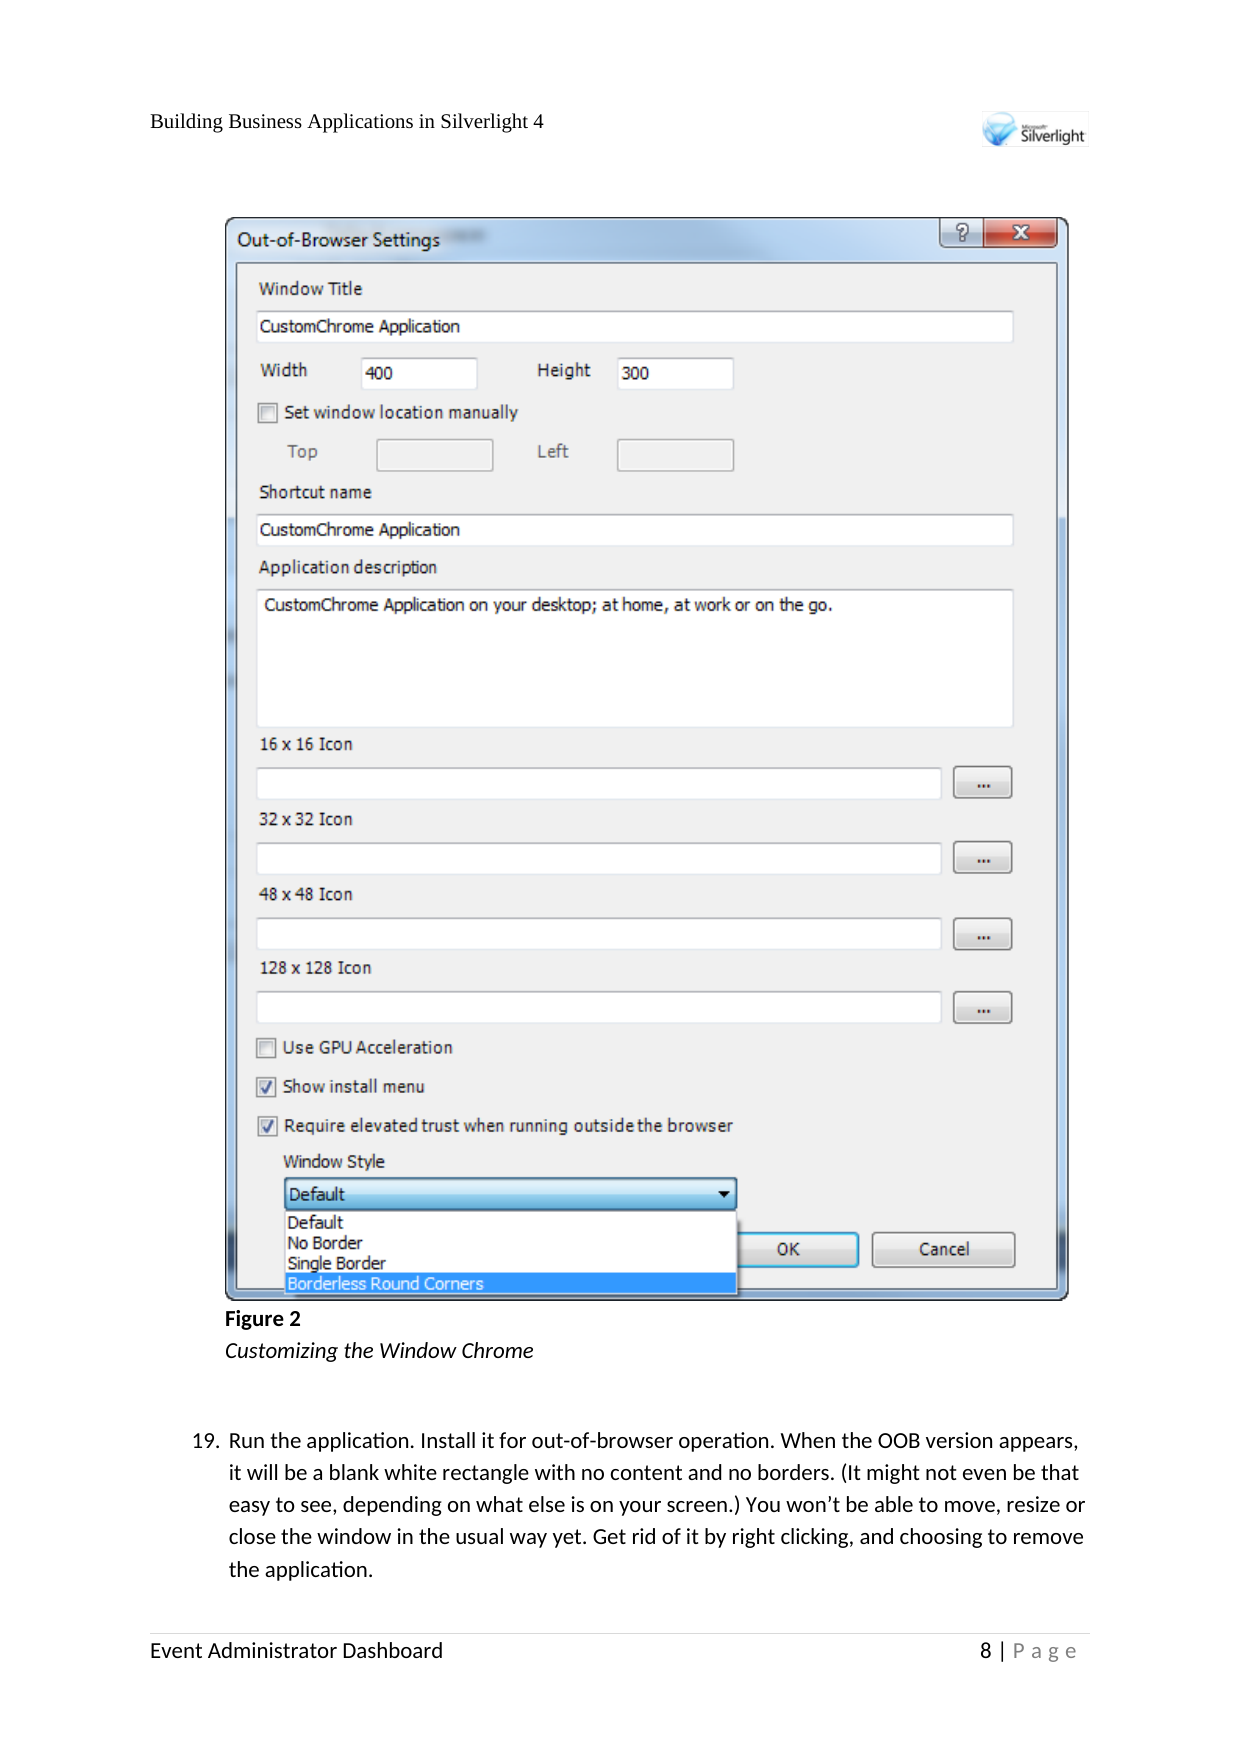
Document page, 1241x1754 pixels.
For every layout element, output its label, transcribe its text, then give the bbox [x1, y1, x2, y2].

picture [225, 217, 1069, 1301]
list Run the application. Install it for out-of-browser operation. When the OOB version appears, it will be a blank white rectangle with no content and no borders. (It might not even be that easy to see, depending on what else is on your screen.) You won’t be able to move, resize or close the window in the usual way yet. Get rid of it by right clicking, and choosing to remove the application. [191, 1426, 1090, 1583]
text Customizing the Window Chrome [225, 1337, 1090, 1364]
picture [980, 109, 1091, 149]
text Figure 2 [225, 1304, 1090, 1332]
